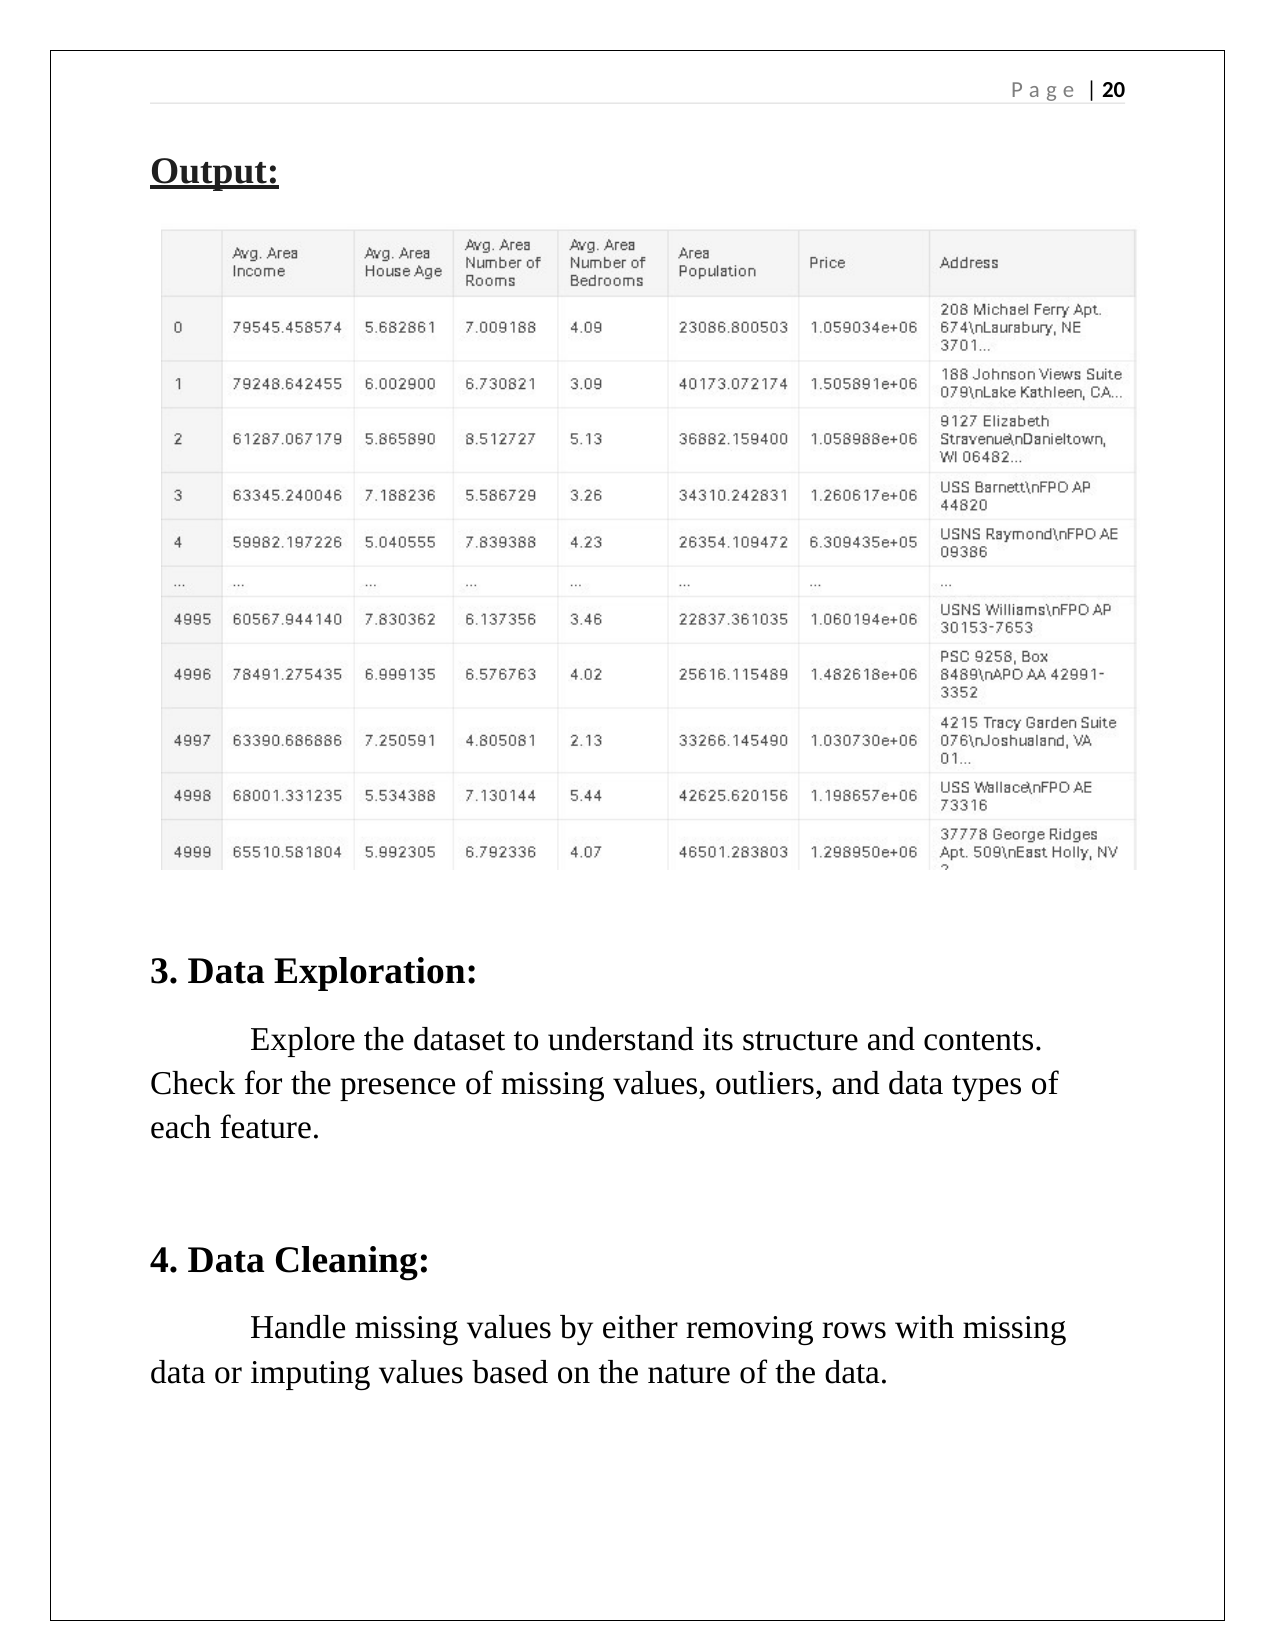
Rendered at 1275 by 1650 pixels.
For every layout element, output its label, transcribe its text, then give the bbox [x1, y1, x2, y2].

picture [161, 220, 1140, 870]
list Data Exploration: [150, 949, 1164, 992]
subtitle Output: [150, 148, 1164, 191]
text Explore the dataset to understand its structure and contents. Check for the presence of missing values, outliers, and data types of each feature. [150, 1019, 1092, 1146]
text Handle missing values by either removing rows with missing data or imputing values based on the nature of the data. [150, 1308, 1092, 1390]
subtitle Data Cleaning: [150, 1237, 1164, 1280]
